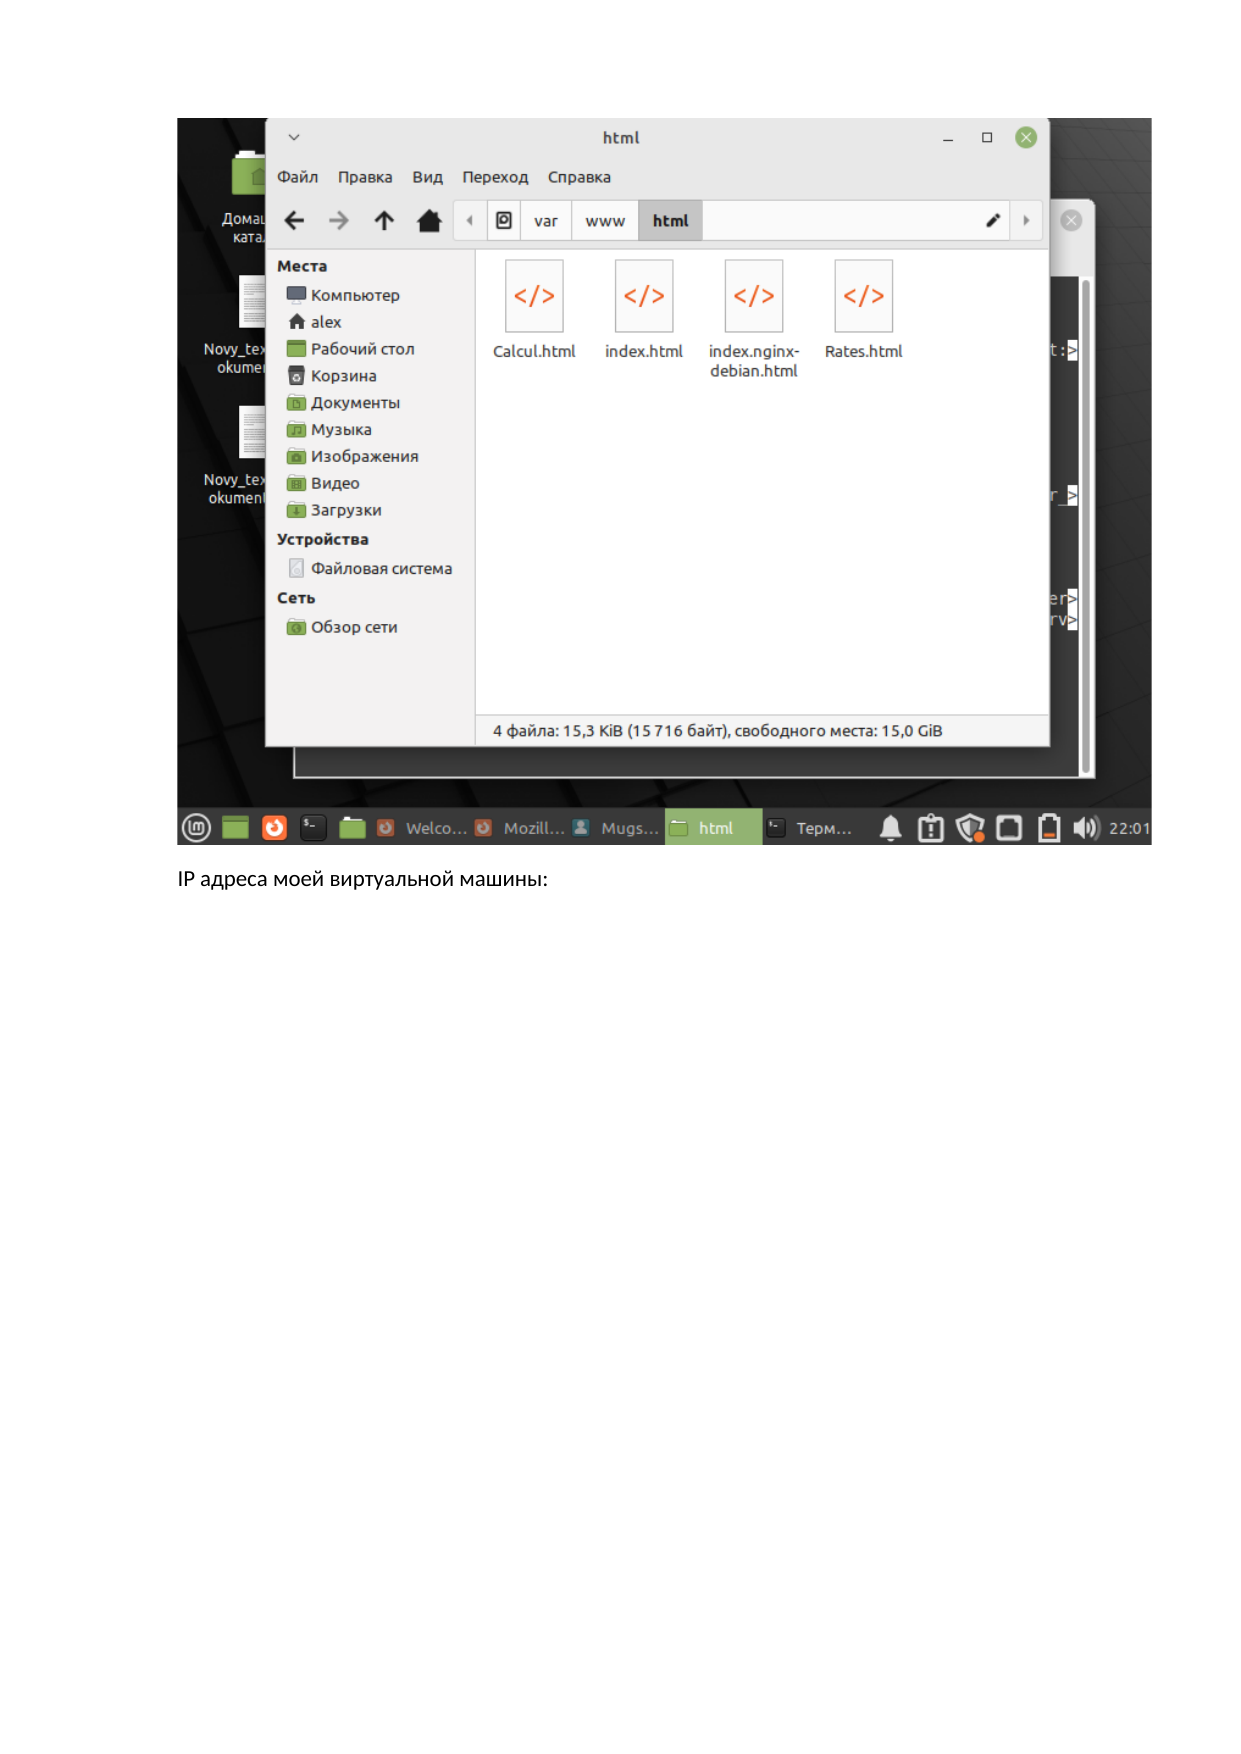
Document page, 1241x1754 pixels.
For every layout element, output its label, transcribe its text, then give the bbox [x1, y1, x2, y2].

text IP адреса моей виртуальной машины: [177, 864, 1152, 892]
picture [177, 118, 1152, 845]
